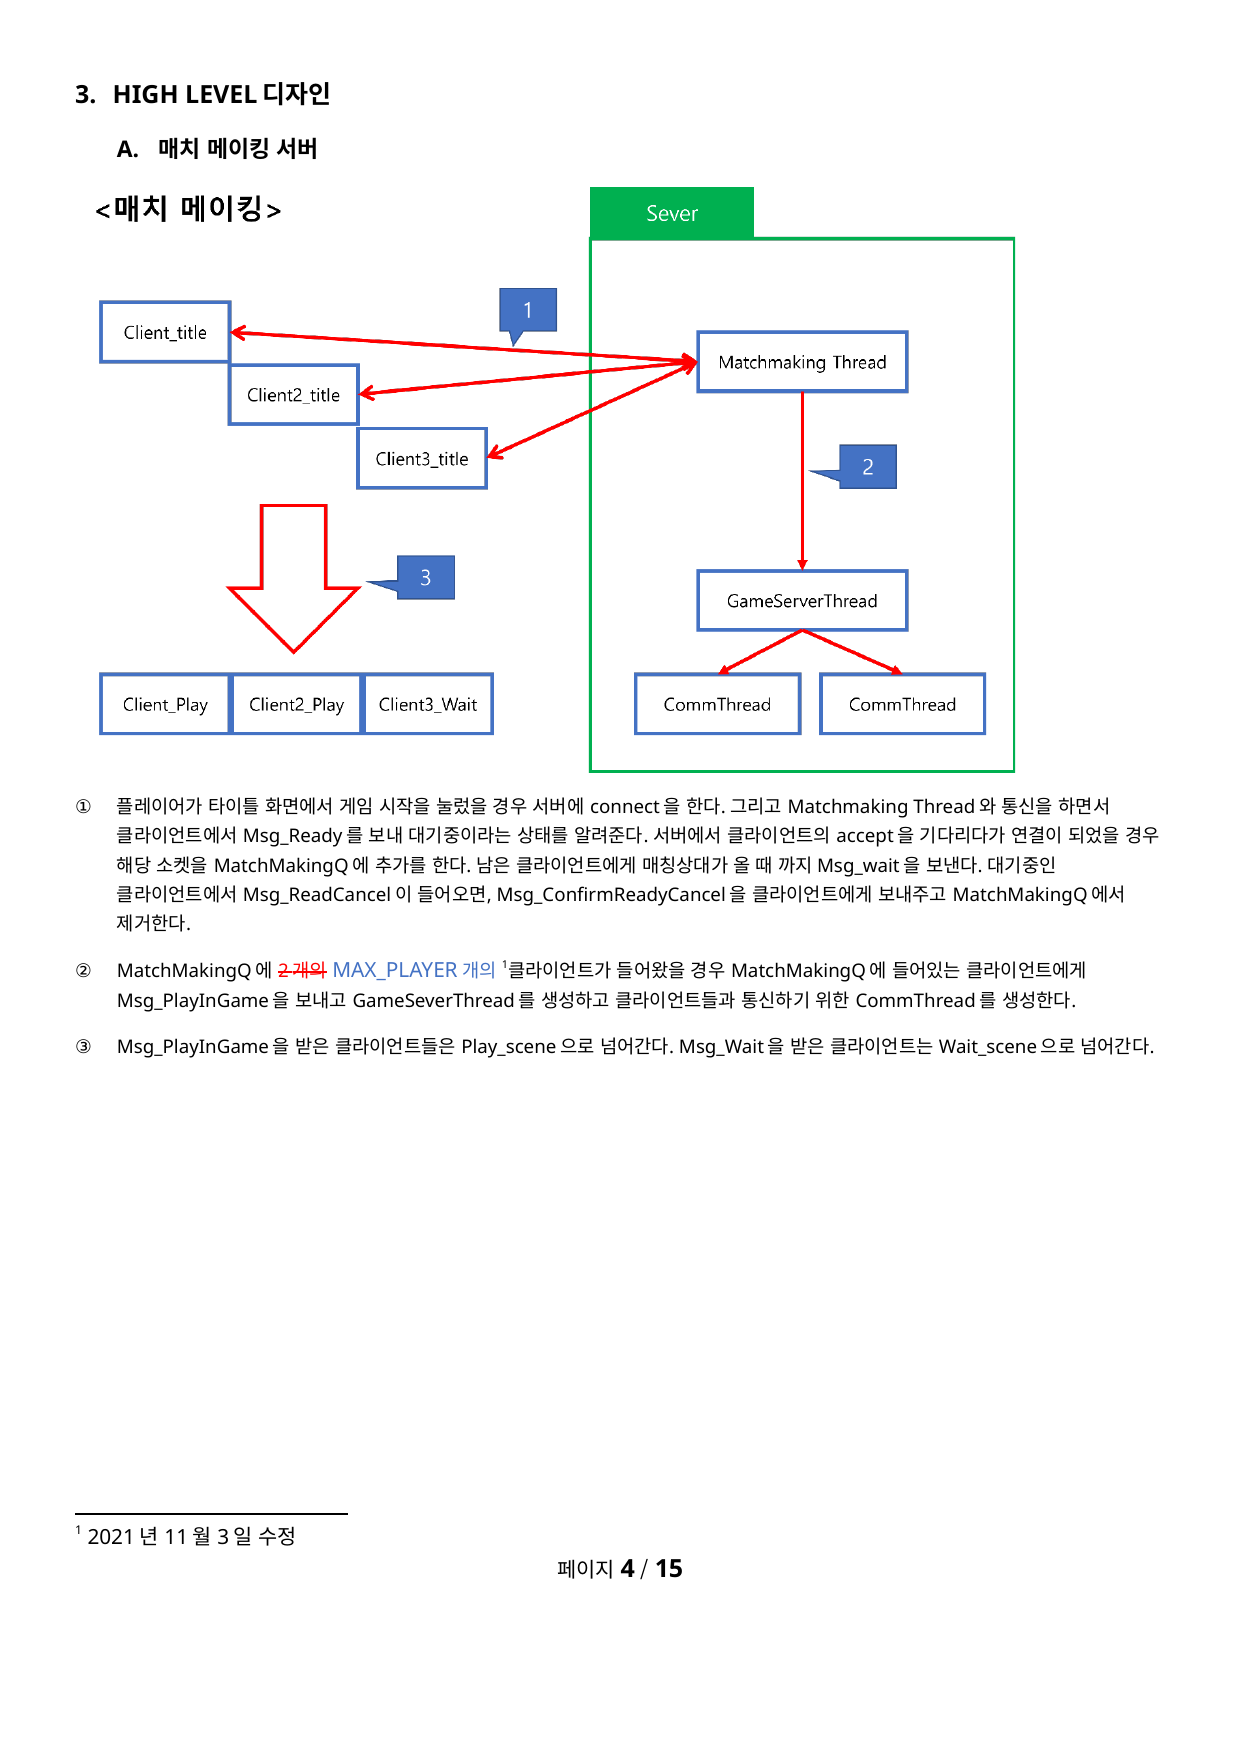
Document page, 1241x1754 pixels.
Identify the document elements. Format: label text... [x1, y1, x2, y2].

list 매치 메이킹 서버 [117, 131, 1165, 164]
picture [75, 183, 1016, 773]
list HIGH LEVEL디자인 [75, 75, 1165, 111]
list MatchMakingQ에 2개의 MAX_PLAYER개의 클라이언트가 들어왔을 경우 MatchMakingQ에 들어있는 클라이언트에게 Msg_PlayInGame을 보내고 GameSeverThread를 생성하고 클라이언트들과 통신하기 위한 CommThread를 생성한다. [75, 955, 1165, 1012]
list 플레이어가 타이틀 화면에서 게임 시작을 눌렀을 경우 서버에 connect을 한다. 그리고 Matchmaking Thread와 통신을 하면서 클라이언트에서 Msg_Ready를 보내 대기중이라는 상태를 알려준다. 서버에서 클라이언트의 accept을 기다리다가 연결이 되었을 경우 해당 소켓을 MatchMakingQ에 추가를 한다. 남은 클라이언트에게 매칭상대가 올 때 까지Msg_wait을 보낸다. 대기중인 클라이언트에서 Msg_ReadCancel이 들어오면, Msg_ConfirmReadyCancel을 클라이언트에게 보내주고 MatchMakingQ에서 제거한다. [75, 792, 1165, 936]
list Msg_PlayInGame을 받은 클라이언트들은 Play_scene으로 넘어간다. Msg_Wait을 받은 클라이언트는 Wait_scene으로 넘어간다. [75, 1031, 1165, 1058]
